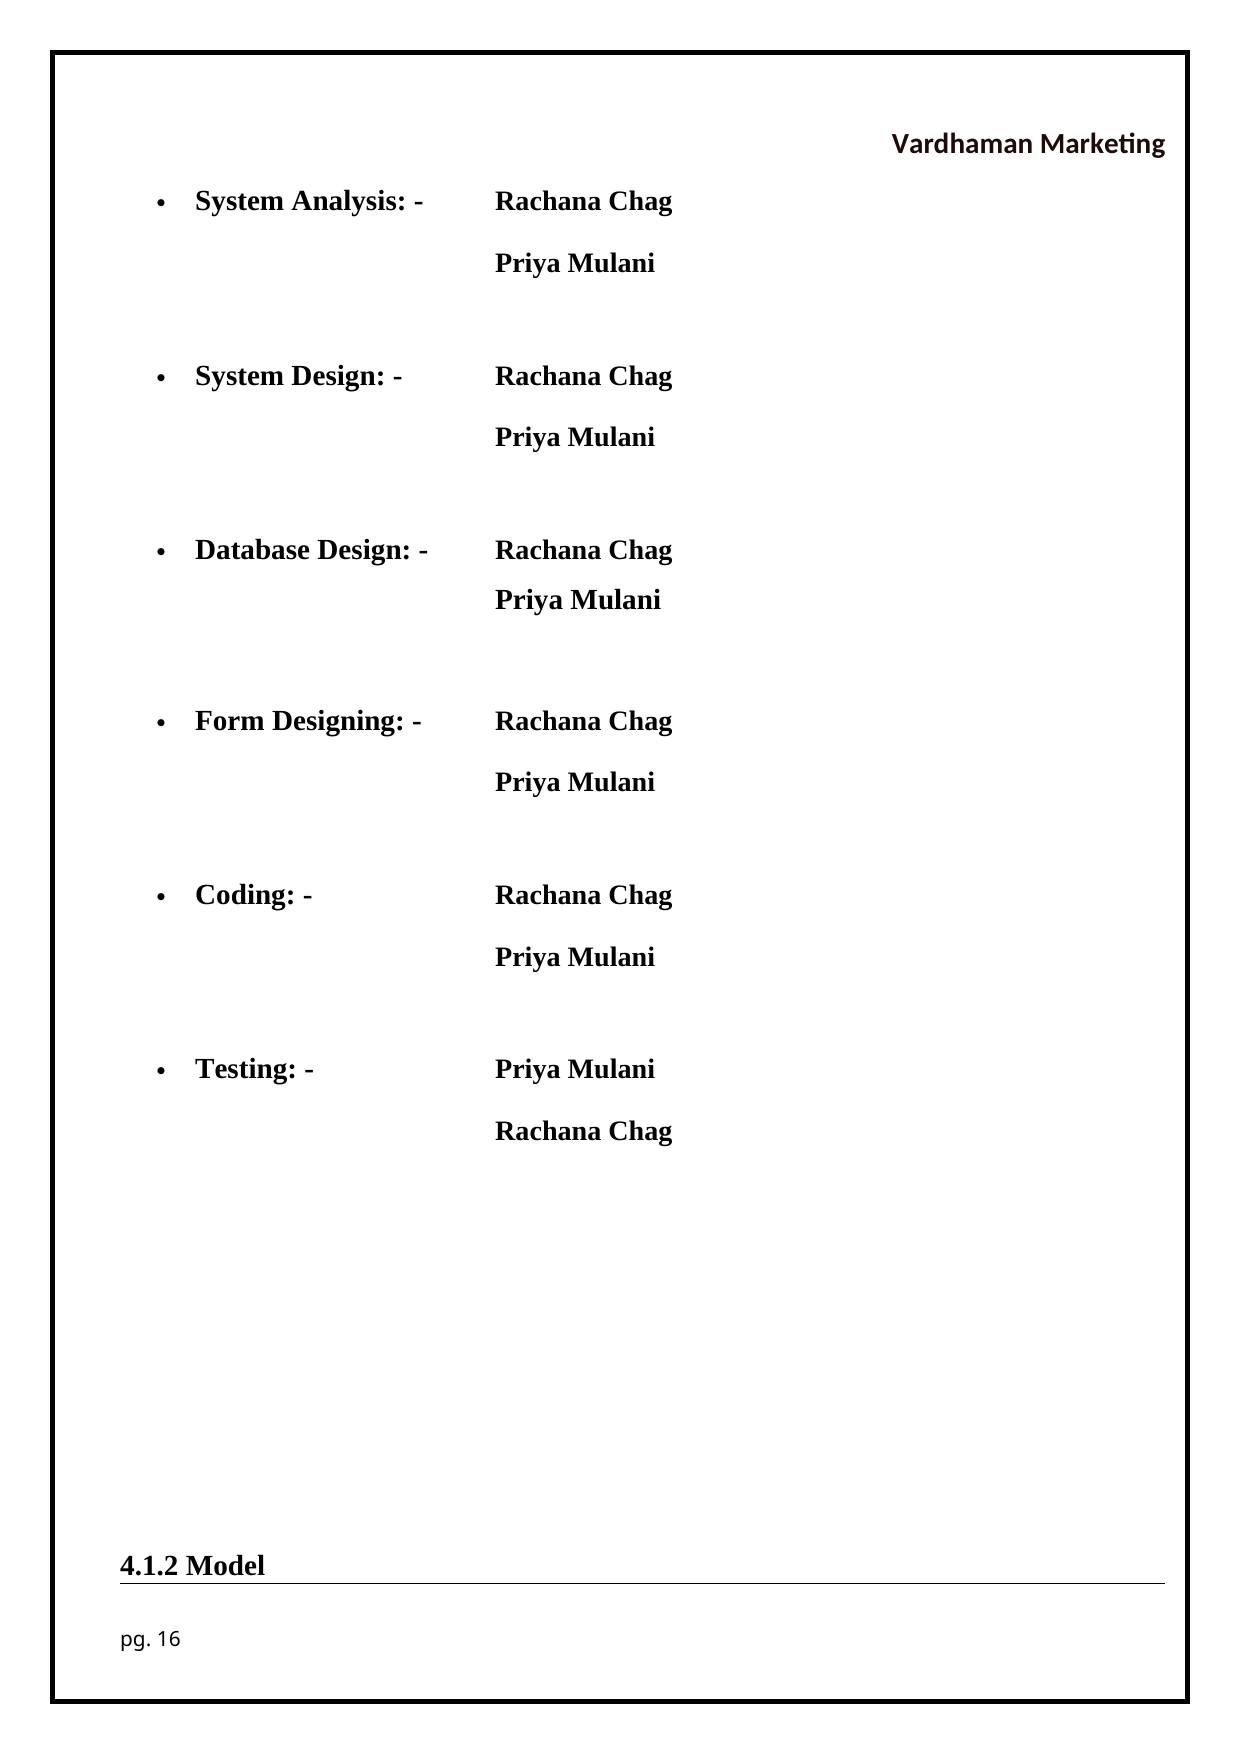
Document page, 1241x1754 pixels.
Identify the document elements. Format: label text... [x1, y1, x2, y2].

text 4.1.2 Model [120, 1548, 1165, 1583]
list System Design: - Rachana Chag [157, 358, 1165, 391]
text Priya Mulani [420, 765, 1165, 798]
list Testing: - Priya Mulani [157, 1051, 1165, 1085]
text Priya Mulani [420, 940, 1165, 972]
text Rachana Chag [420, 1114, 1165, 1146]
text Priya Mulani [495, 582, 1165, 616]
text Priya Mulani [120, 246, 1165, 279]
list Form Designing: - Rachana Chag [157, 703, 1165, 736]
list System Analysis: - Rachana Chag [157, 183, 1165, 217]
list Database Design: - Rachana Chag [157, 532, 1165, 566]
text Priya Mulani [420, 421, 1165, 453]
list Coding: - Rachana Chag [157, 877, 1165, 911]
